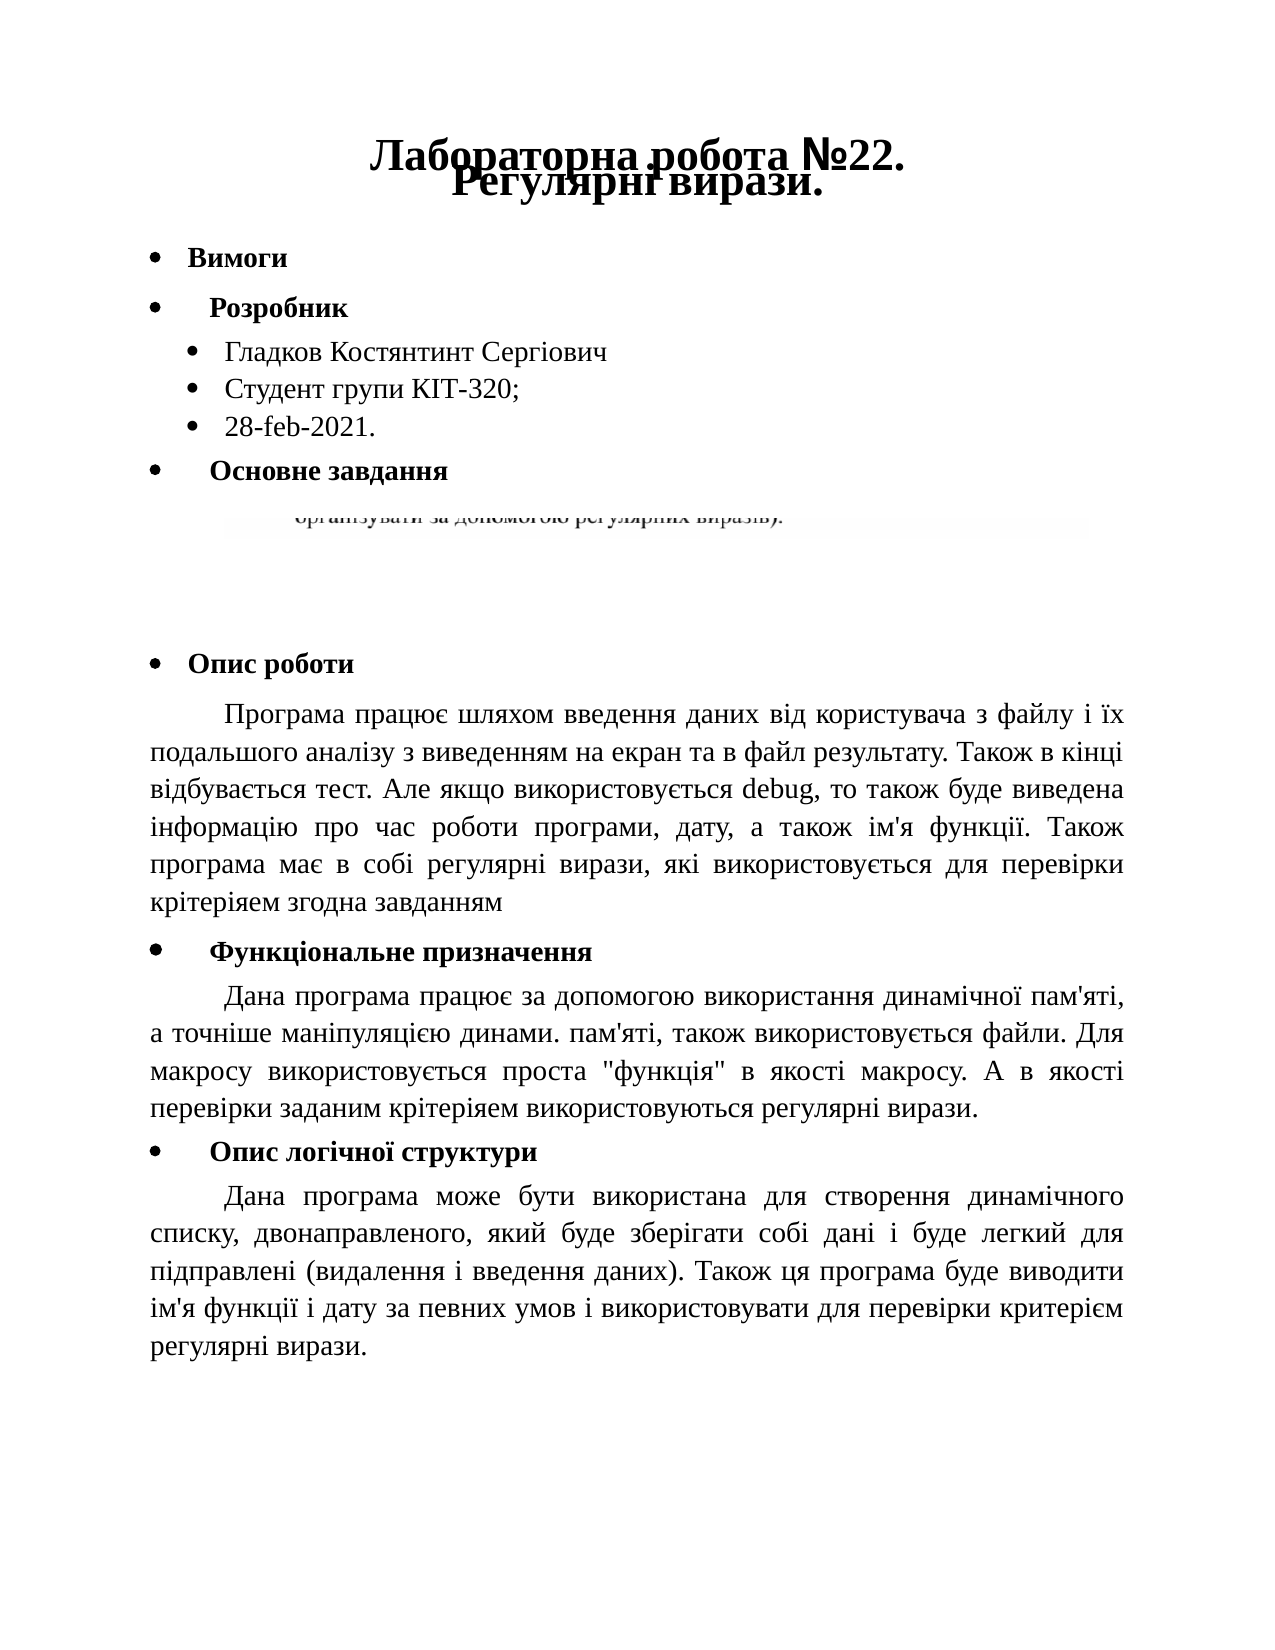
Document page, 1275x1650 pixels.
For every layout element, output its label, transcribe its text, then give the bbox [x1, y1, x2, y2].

text Лабораторна робота №22. [659, 150, 1125, 175]
list Основне завдання [150, 450, 1125, 487]
text Регулярні вирази. [530, 175, 595, 200]
text Регулярні вирази. [728, 175, 1125, 200]
text Регулярні вирази. [150, 175, 529, 200]
list Опис логічної структури [150, 1131, 1125, 1169]
list Опис роботи [150, 644, 1125, 681]
list Вимоги [150, 237, 1125, 275]
list Гладков Костянтинт Сергiович [187, 331, 1125, 369]
text Дана програма працює за допомогою використання динамічної пам'яті, а точніше маніпуляцією динами. пам'яті, також використовується файли. Для макросу використовується проста "функція" в якості макросу. А в якості перевірки заданим крітеріяем використовуються регулярні вирази. [150, 975, 1125, 1125]
text Дана програма може бути використана для створення динамічного списку, двонаправленого, який буде зберігати собі дані і буде легкий для підправлені (видалення і введення даних). Також ця програма буде виводити ім'я функції і дату за певних умов і використовувати для перевірки критерієм регулярні вирази. [150, 1175, 1125, 1362]
text Регулярні вирази. [601, 175, 722, 200]
text Програма працює шляхом введення даних від користувача з файлу і їх подальшого аналізу з виведенням на екран та в файл результату. Також в кінці відбувається тест. Але якщо використовується debug, то також буде виведена інформацію про час роботи програми, дату, а також ім'я функції. Також програма має в собі регулярні вирази, які використовується для перевірки крітеріяем згодна завданням [150, 694, 1125, 919]
list Розробник [150, 287, 1125, 325]
text Лабораторна робота №22. [481, 150, 567, 175]
text Лабораторна робота №22. [150, 150, 456, 175]
list 28-feb-2021. [187, 406, 1125, 444]
text Лабораторна робота №22. [573, 150, 653, 175]
list Студент групи КІТ-320; [187, 369, 1125, 406]
list Функціональне призначення [150, 931, 1125, 969]
